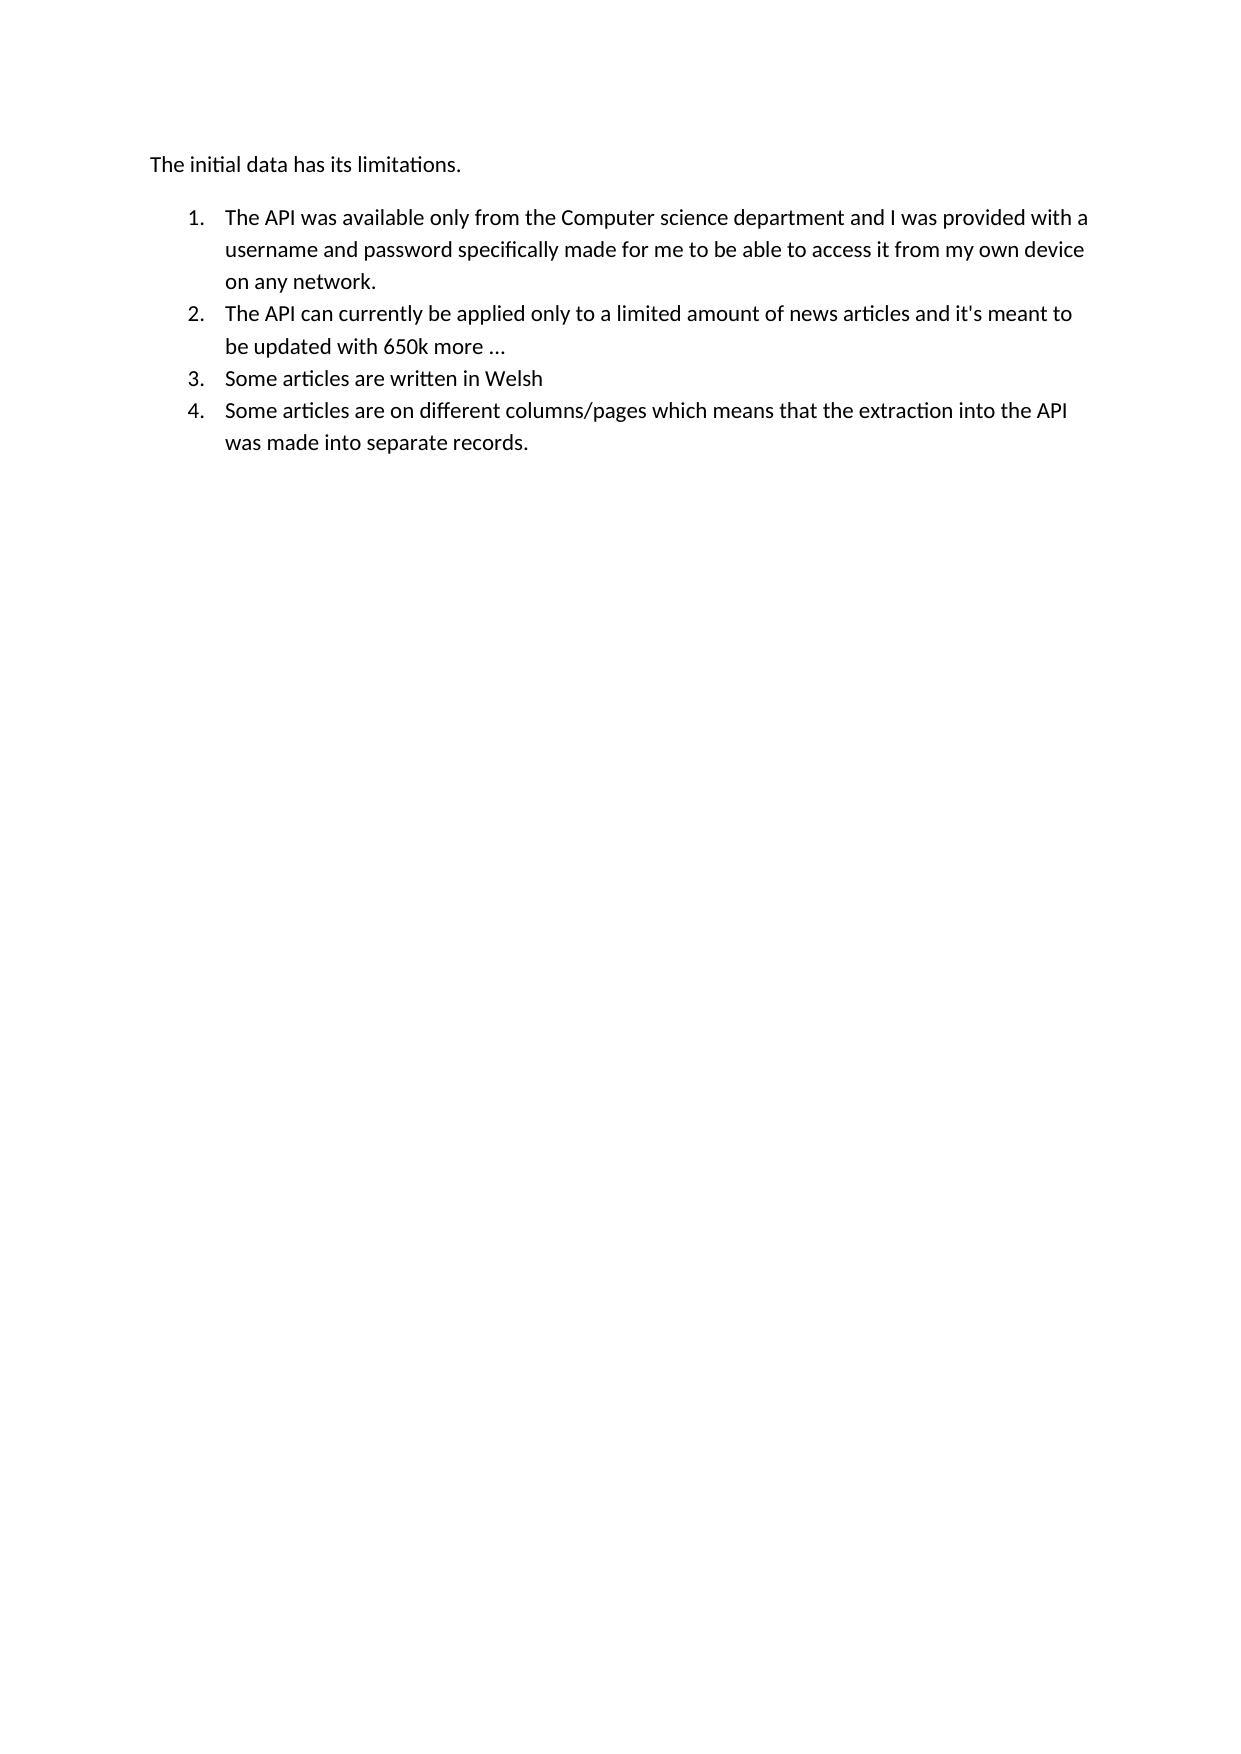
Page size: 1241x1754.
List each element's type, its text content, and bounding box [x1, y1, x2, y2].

list Some articles are written in Welsh [187, 364, 1090, 392]
list The API can currently be applied only to a limited amount of news articles and it's meant to be updated with 650k more ... [187, 299, 1090, 360]
list Some articles are on different columns/pages which means that the extraction into the API was made into separate records. [187, 396, 1090, 456]
text The initial data has its limitations. [150, 150, 1090, 178]
list The API was available only from the Computer science department and I was provided with a username and password specifically made for me to be able to access it from my own device on any network. [187, 203, 1090, 295]
